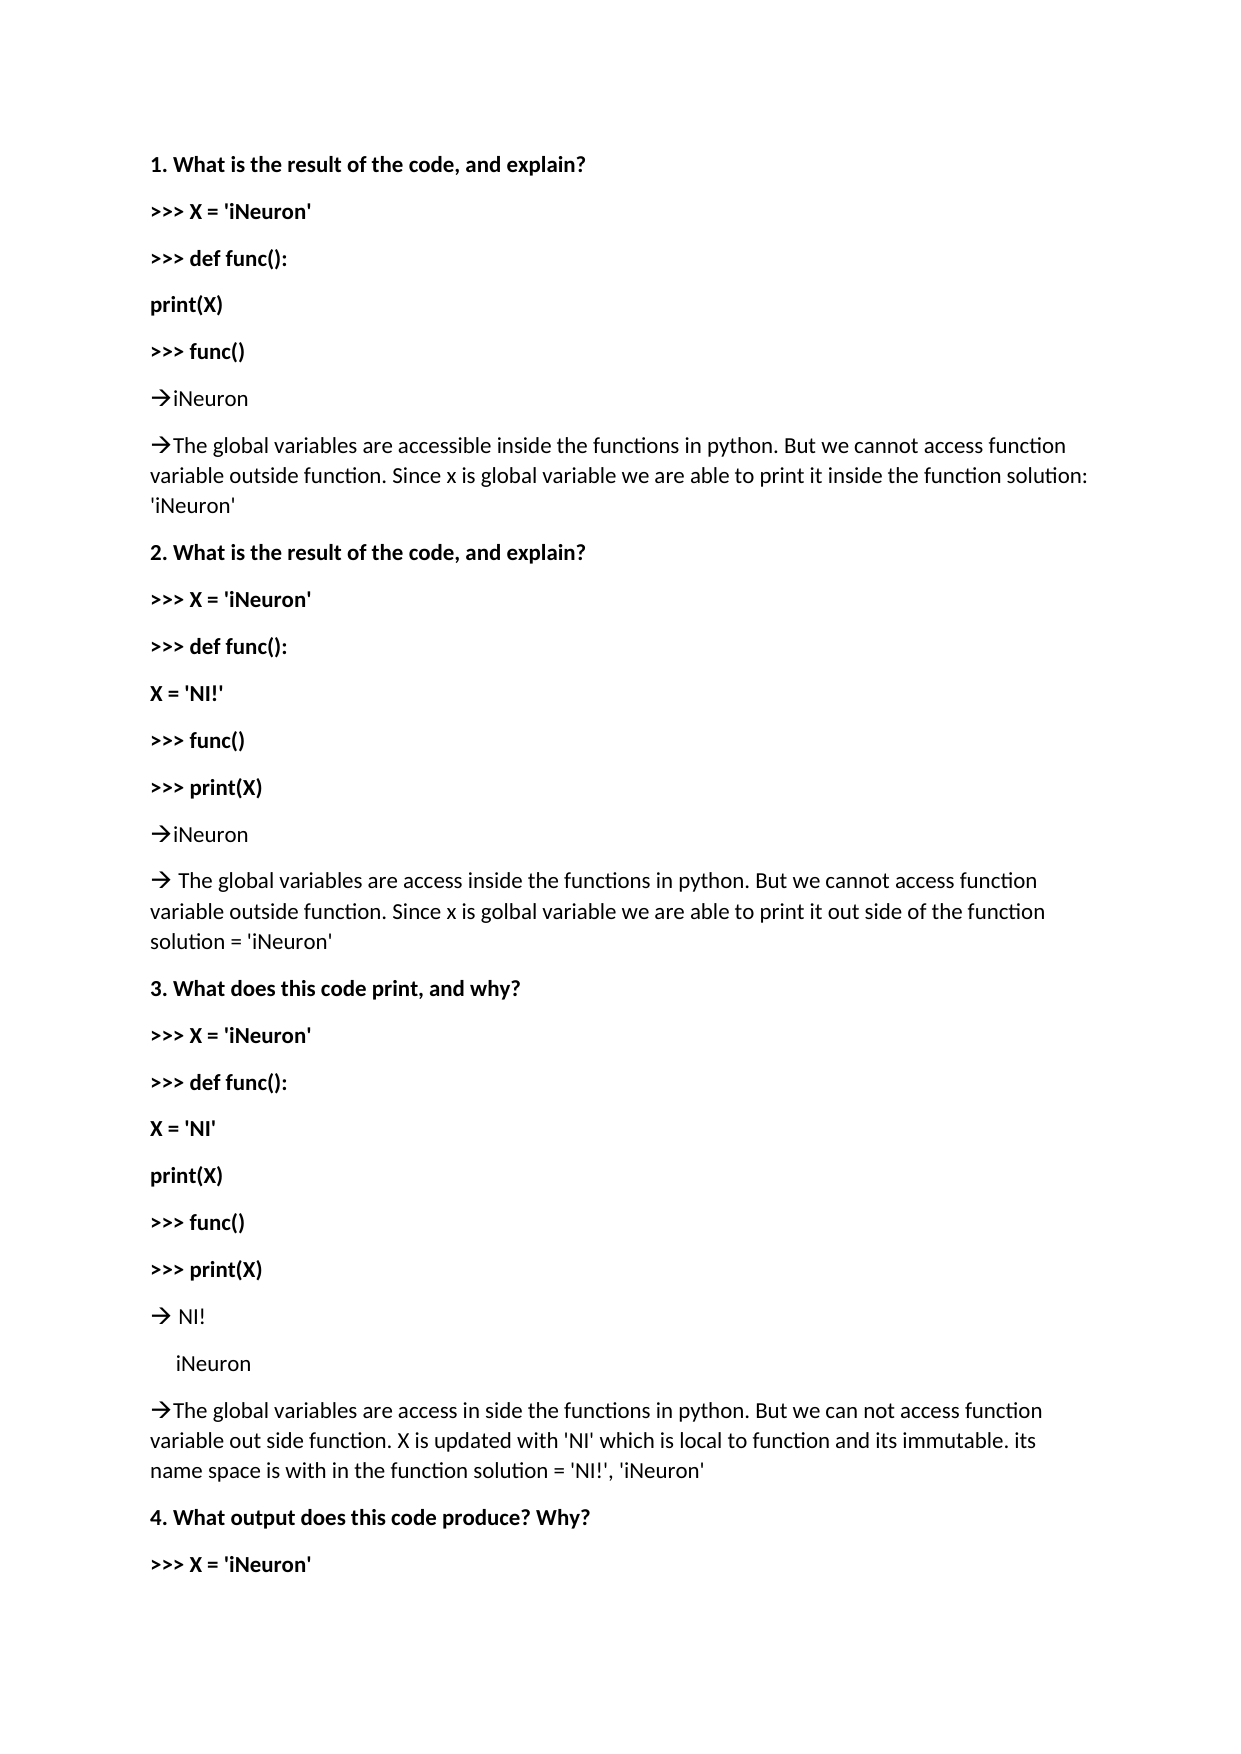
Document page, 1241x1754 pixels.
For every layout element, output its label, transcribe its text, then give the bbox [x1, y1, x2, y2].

text iNeuron [150, 1349, 1090, 1377]
text X = 'NI!' [150, 679, 1090, 707]
text >>> func() [150, 726, 1090, 754]
text >>> def func(): [150, 1068, 1090, 1096]
text >>> X = 'iNeuron' [150, 1550, 1090, 1578]
text >>> X = 'iNeuron' [150, 197, 1090, 225]
text >>> print(X) [150, 1255, 1090, 1283]
text 3. What does this code print, and why? [150, 974, 1090, 1002]
text 4. What output does this code produce? Why? [150, 1503, 1090, 1531]
text The global variables are access inside the functions in python. But we cannot access function variable outside function. Since x is golbal variable we are able to print it out side of the function solution = 'iNeuron' [150, 867, 1090, 955]
text iNeuron [150, 820, 1090, 848]
text X = 'NI' [150, 1114, 1090, 1143]
text The global variables are access in side the functions in python. But we can not access function variable out side function. X is updated with 'NI' which is local to function and its immutable. its name space is with in the function solution = 'NI!', 'iNeuron' [150, 1396, 1090, 1484]
text >>> X = 'iNeuron' [150, 1021, 1090, 1049]
text >>> X = 'iNeuron' [150, 585, 1090, 613]
text >>> func() [150, 337, 1090, 366]
text 1. What is the result of the code, and explain? [150, 150, 1090, 178]
text The global variables are accessible inside the functions in python. But we cannot access function variable outside function. Since x is global variable we are able to print it inside the function solution: 'iNeuron' [150, 431, 1090, 520]
text >>> def func(): [150, 244, 1090, 272]
text >>> def func(): [150, 632, 1090, 660]
text print(X) [150, 291, 1090, 319]
text iNeuron [150, 384, 1090, 412]
text >>> func() [150, 1208, 1090, 1236]
text NI! [150, 1302, 1090, 1330]
text >>> print(X) [150, 773, 1090, 801]
text 2. What is the result of the code, and explain? [150, 538, 1090, 567]
text print(X) [150, 1161, 1090, 1189]
